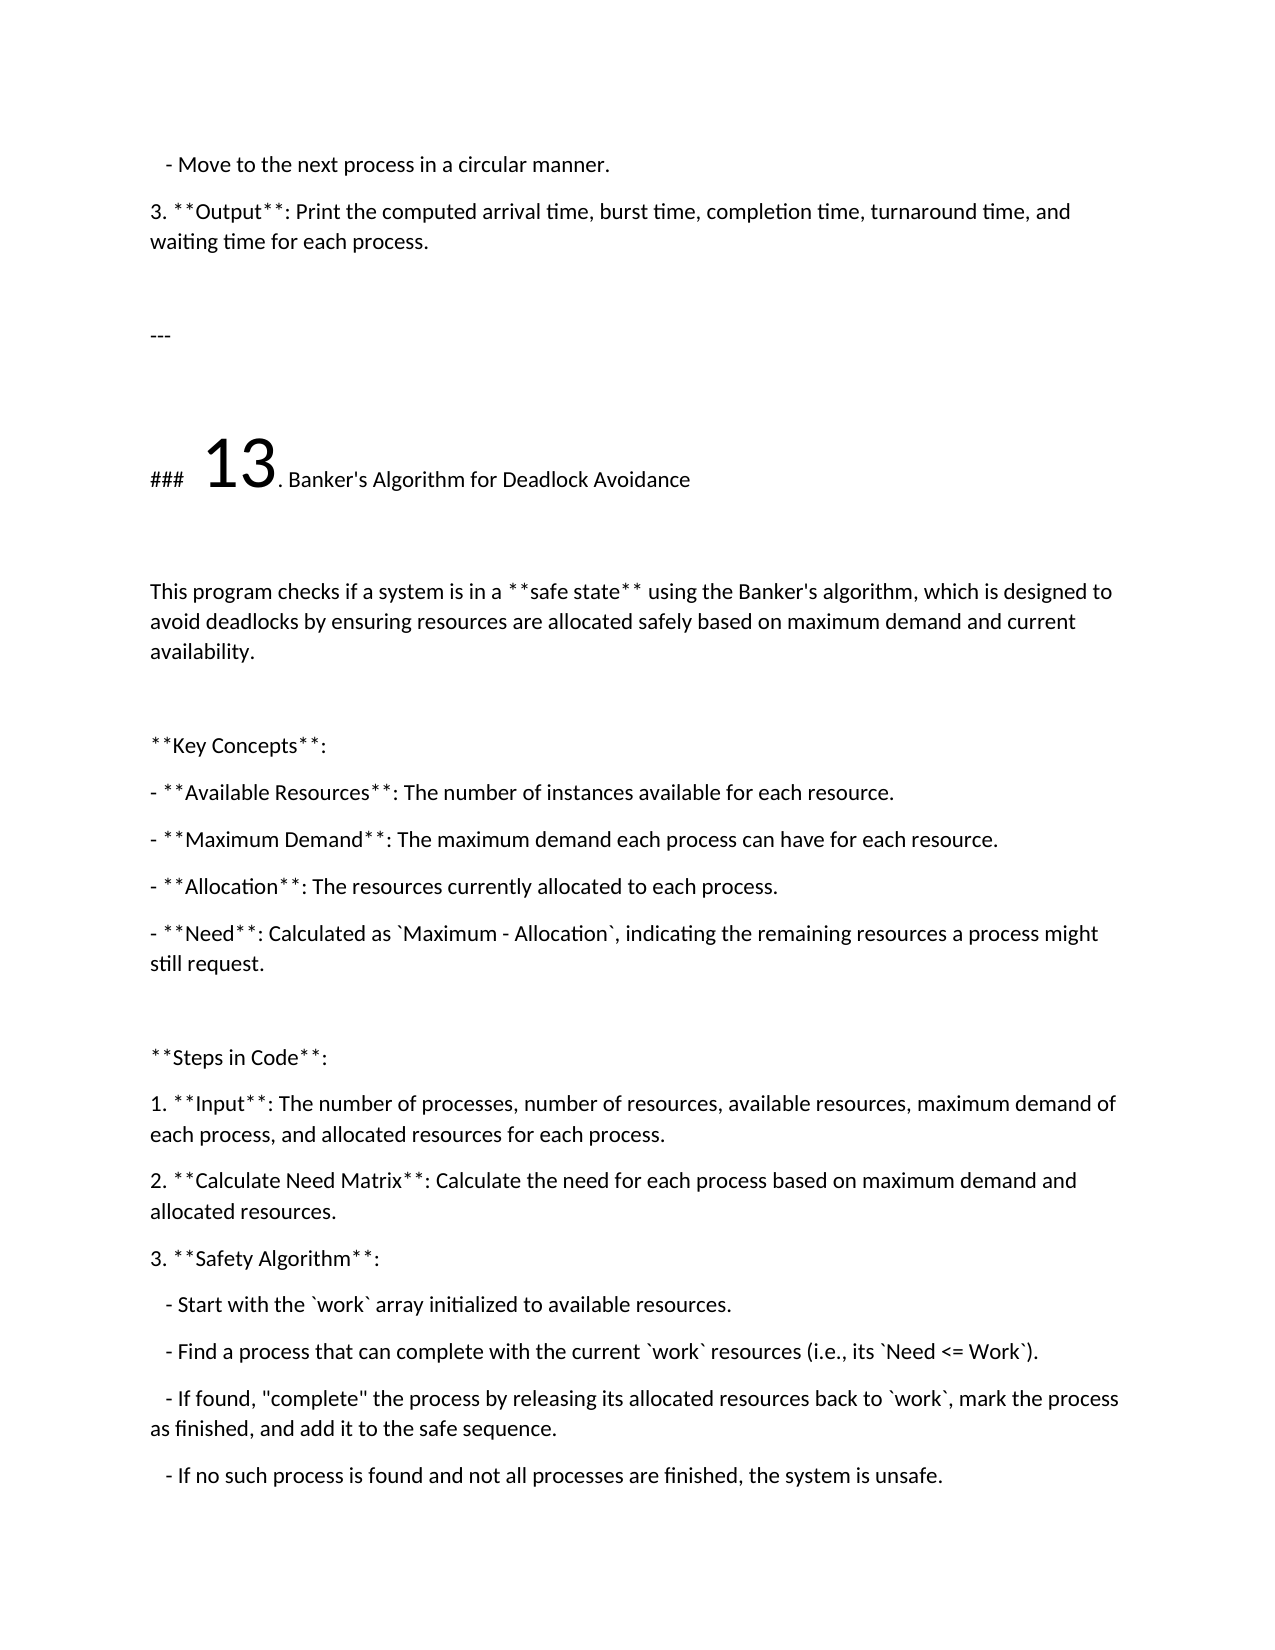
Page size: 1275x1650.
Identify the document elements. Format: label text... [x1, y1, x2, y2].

text 3. **Output**: Print the computed arrival time, burst time, completion time, turnaround time, and waiting time for each process. [150, 197, 1125, 255]
text 1. **Input**: The number of processes, number of resources, available resources, maximum demand of each process, and allocated resources for each process. [150, 1089, 1125, 1148]
text This program checks if a system is in a **safe state** using the Banker's algorithm, which is designed to avoid deadlocks by ensuring resources are allocated safely based on maximum demand and current availability. [150, 577, 1125, 665]
text 2. **Calculate Need Matrix**: Calculate the need for each process based on maximum demand and allocated resources. [150, 1167, 1125, 1225]
text - Find a process that can complete with the current `work` resources (i.e., its `Need <= Work`). [150, 1337, 1125, 1365]
text - **Maximum Demand**: The maximum demand each process can have for each resource. [150, 825, 1125, 853]
text 3. **Safety Algorithm**: [150, 1244, 1125, 1272]
text ### 13. Banker's Algorithm for Deadlock Avoidance [150, 414, 1125, 506]
text - **Need**: Calculated as `Maximum - Allocation`, indicating the remaining resources a process might still request. [150, 919, 1125, 977]
text **Steps in Code**: [150, 1043, 1125, 1071]
text - If found, "complete" the process by releasing its allocated resources back to `work`, mark the process as finished, and add it to the safe sequence. [150, 1384, 1125, 1442]
text - Start with the `work` array initialized to available resources. [150, 1291, 1125, 1318]
text - If no such process is found and not all processes are finished, the system is unsafe. [150, 1461, 1125, 1489]
text - **Available Resources**: The number of instances available for each resource. [150, 778, 1125, 806]
text - **Allocation**: The resources currently allocated to each process. [150, 872, 1125, 900]
text - Move to the next process in a circular manner. [150, 150, 1125, 178]
text **Key Concepts**: [150, 731, 1125, 759]
text --- [150, 321, 1125, 349]
